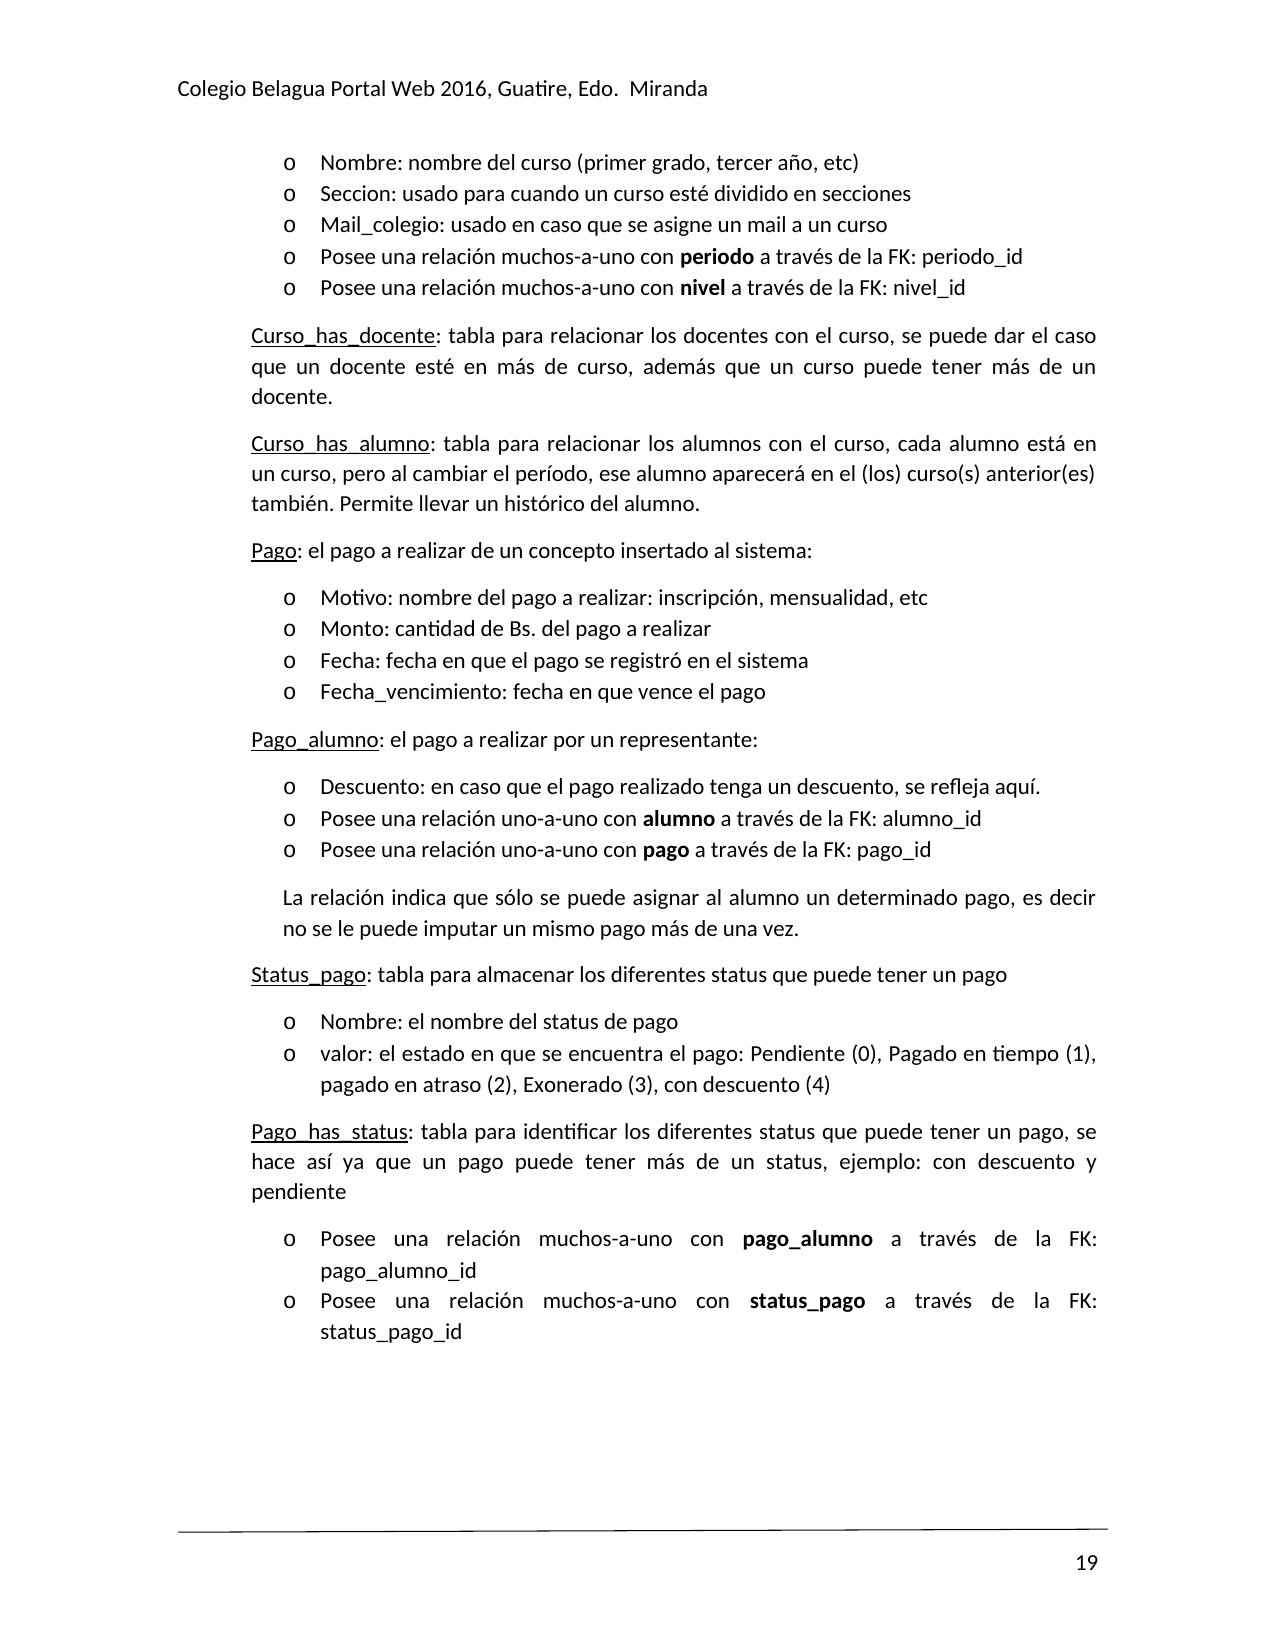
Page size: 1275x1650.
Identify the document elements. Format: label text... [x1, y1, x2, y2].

list Posee una relación uno-a-uno con pago a través de la FK: pago_id [283, 835, 1098, 864]
list Posee una relación muchos-a-uno con status_pago a través de la FK: status_pago_id [283, 1286, 1098, 1345]
list Posee una relación uno-a-uno con alumno a través de la FK: alumno_id [283, 804, 1098, 833]
text Curso_has_docente: tabla para relacionar los docentes con el curso, se puede dar el caso que un docente esté en más de curso, además que un curso puede tener más de un docente. [251, 322, 1098, 410]
text Status_pago: tabla para almacenar los diferentes status que puede tener un pago [251, 961, 1098, 988]
list Fecha_vencimiento: fecha en que vence el pago [283, 677, 1098, 707]
text Pago_alumno: el pago a realizar por un representante: [251, 726, 1098, 753]
text Pago_has_status: tabla para identificar los diferentes status que puede tener un pago, se hace así ya que un pago puede tener más de un status, ejemplo: con descuento y pendiente [251, 1117, 1098, 1206]
list Descuento: en caso que el pago realizado tenga un descuento, se refleja aquí. [283, 772, 1098, 802]
list Motivo: nombre del pago a realizar: inscripción, mensualidad, etc [283, 583, 1098, 612]
text Curso_has_alumno: tabla para relacionar los alumnos con el curso, cada alumno está en un curso, pero al cambiar el período, ese alumno aparecerá en el (los) curso(s) anterior(es) también. Permite llevar un histórico del alumno. [251, 429, 1098, 517]
list Posee una relación muchos-a-uno con nivel a través de la FK: nivel_id [283, 273, 1098, 303]
list Fecha: fecha en que el pago se registró en el sistema [283, 646, 1098, 675]
list Posee una relación muchos-a-uno con periodo a través de la FK: periodo_id [283, 242, 1098, 271]
list Mail_colegio: usado en caso que se asigne un mail a un curso [283, 211, 1098, 240]
list valor: el estado en que se encuentra el pago: Pendiente (0), Pagado en tiempo (1), pagado en atraso (2), Exonerado (3), con descuento (4) [283, 1039, 1098, 1098]
list Monto: cantidad de Bs. del pago a realizar [283, 614, 1098, 644]
text Pago: el pago a realizar de un concepto insertado al sistema: [251, 536, 1098, 564]
list Seccion: usado para cuando un curso esté dividido en secciones [283, 179, 1098, 208]
list Nombre: el nombre del status de pago [283, 1007, 1098, 1037]
list Nombre: nombre del curso (primer grado, tercer año, etc) [283, 148, 1098, 177]
text La relación indica que sólo se puede asignar al alumno un determinado pago, es decir no se le puede imputar un mismo pago más de una vez. [283, 883, 1098, 942]
list Posee una relación muchos-a-uno con pago_alumno a través de la FK: pago_alumno_id [283, 1224, 1098, 1284]
